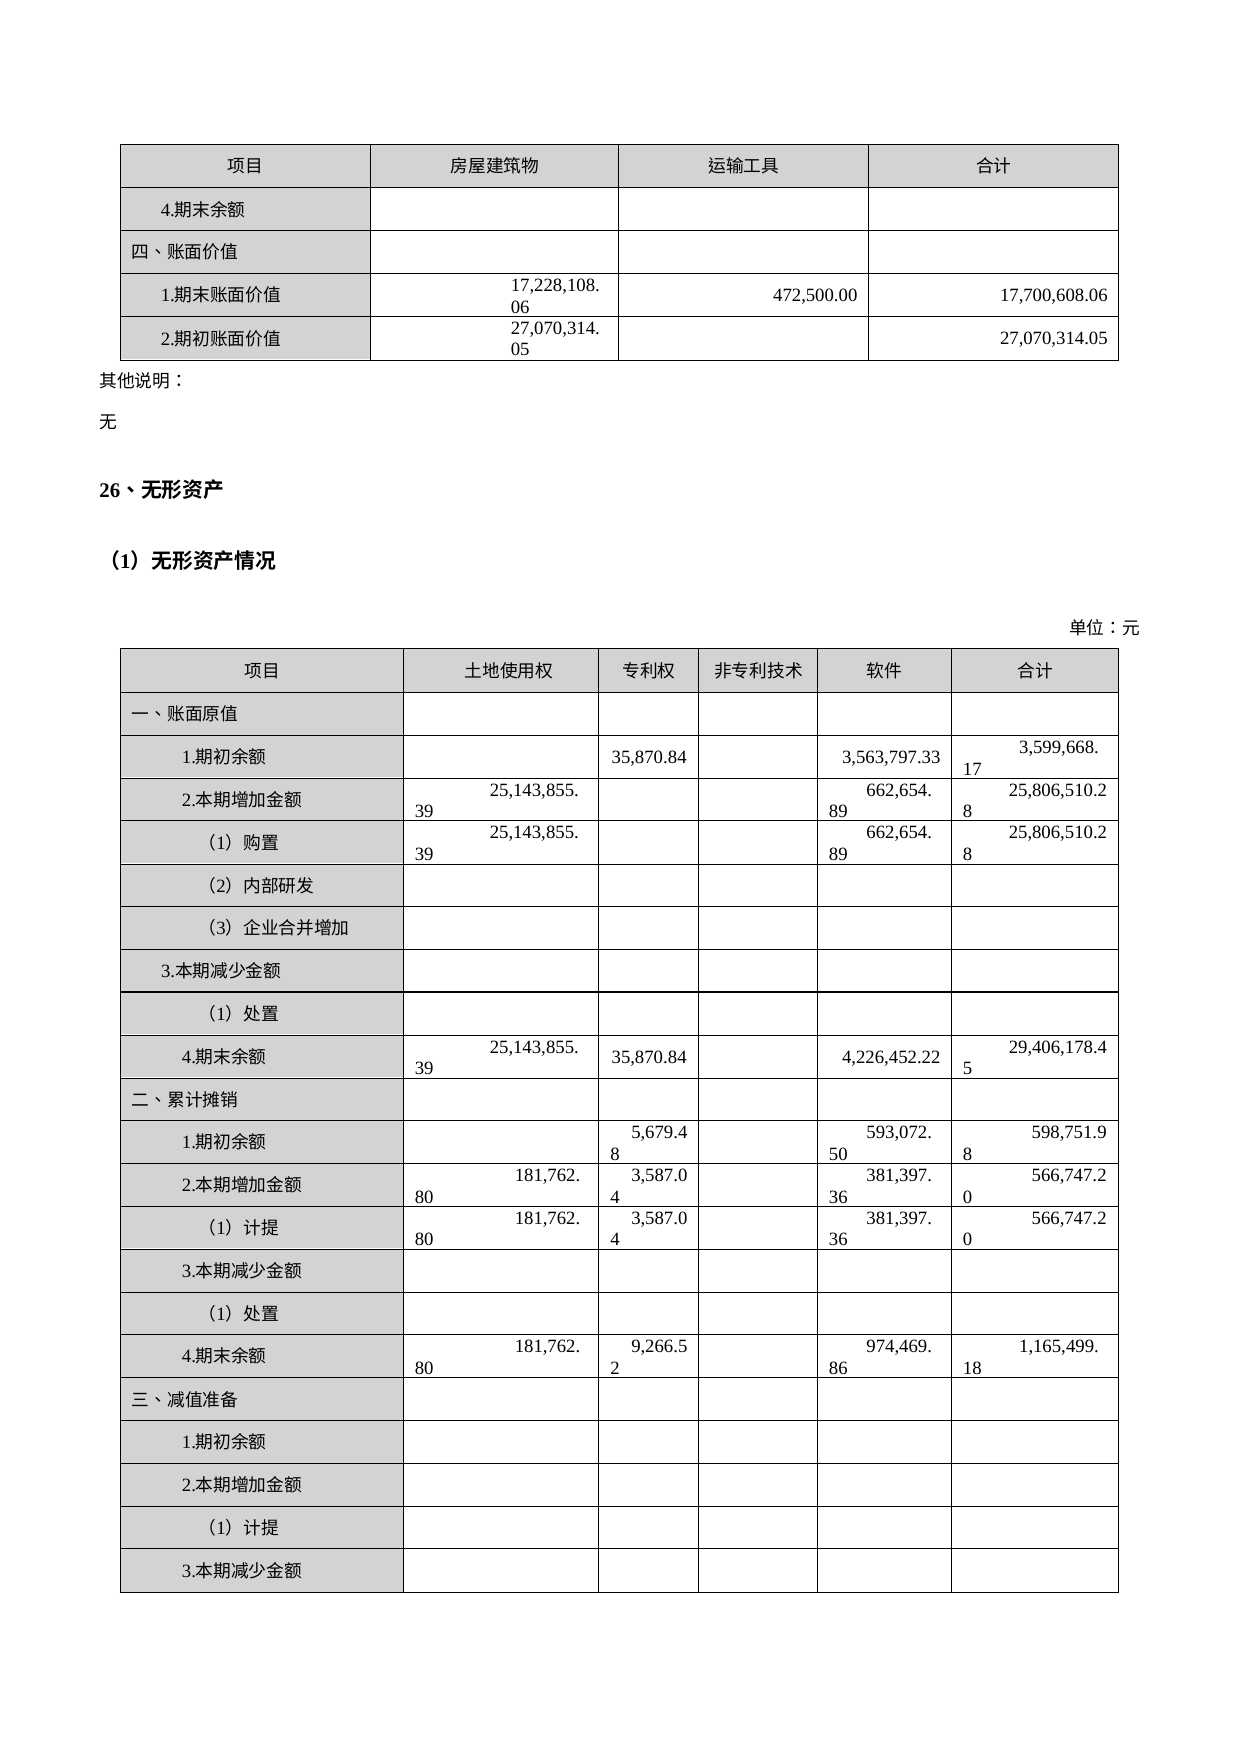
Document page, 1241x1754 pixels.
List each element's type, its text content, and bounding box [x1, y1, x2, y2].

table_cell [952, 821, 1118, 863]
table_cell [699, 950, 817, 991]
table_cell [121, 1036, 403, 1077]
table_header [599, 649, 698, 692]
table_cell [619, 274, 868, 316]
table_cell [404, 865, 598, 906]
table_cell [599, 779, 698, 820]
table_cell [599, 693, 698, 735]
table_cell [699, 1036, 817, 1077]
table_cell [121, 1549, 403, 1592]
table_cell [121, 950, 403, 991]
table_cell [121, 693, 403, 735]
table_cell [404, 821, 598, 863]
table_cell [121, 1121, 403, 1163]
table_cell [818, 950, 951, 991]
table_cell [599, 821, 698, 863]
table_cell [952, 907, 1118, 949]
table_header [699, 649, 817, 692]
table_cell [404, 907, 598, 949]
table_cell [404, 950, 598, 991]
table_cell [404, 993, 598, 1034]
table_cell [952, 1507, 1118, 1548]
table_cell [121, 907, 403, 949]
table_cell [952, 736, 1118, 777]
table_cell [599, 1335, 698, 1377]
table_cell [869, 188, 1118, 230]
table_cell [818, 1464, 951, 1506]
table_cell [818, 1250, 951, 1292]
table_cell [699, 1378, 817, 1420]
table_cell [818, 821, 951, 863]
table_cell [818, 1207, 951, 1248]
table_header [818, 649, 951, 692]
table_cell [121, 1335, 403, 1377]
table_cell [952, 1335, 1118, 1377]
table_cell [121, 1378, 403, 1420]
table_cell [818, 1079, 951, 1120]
subtitle 26、无形资产 [99, 476, 1140, 504]
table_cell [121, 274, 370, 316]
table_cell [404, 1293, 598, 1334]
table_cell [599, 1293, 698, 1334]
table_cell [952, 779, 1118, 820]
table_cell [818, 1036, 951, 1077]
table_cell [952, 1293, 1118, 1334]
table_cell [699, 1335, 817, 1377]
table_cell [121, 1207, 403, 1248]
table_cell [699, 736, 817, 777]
text 无 [99, 410, 1140, 434]
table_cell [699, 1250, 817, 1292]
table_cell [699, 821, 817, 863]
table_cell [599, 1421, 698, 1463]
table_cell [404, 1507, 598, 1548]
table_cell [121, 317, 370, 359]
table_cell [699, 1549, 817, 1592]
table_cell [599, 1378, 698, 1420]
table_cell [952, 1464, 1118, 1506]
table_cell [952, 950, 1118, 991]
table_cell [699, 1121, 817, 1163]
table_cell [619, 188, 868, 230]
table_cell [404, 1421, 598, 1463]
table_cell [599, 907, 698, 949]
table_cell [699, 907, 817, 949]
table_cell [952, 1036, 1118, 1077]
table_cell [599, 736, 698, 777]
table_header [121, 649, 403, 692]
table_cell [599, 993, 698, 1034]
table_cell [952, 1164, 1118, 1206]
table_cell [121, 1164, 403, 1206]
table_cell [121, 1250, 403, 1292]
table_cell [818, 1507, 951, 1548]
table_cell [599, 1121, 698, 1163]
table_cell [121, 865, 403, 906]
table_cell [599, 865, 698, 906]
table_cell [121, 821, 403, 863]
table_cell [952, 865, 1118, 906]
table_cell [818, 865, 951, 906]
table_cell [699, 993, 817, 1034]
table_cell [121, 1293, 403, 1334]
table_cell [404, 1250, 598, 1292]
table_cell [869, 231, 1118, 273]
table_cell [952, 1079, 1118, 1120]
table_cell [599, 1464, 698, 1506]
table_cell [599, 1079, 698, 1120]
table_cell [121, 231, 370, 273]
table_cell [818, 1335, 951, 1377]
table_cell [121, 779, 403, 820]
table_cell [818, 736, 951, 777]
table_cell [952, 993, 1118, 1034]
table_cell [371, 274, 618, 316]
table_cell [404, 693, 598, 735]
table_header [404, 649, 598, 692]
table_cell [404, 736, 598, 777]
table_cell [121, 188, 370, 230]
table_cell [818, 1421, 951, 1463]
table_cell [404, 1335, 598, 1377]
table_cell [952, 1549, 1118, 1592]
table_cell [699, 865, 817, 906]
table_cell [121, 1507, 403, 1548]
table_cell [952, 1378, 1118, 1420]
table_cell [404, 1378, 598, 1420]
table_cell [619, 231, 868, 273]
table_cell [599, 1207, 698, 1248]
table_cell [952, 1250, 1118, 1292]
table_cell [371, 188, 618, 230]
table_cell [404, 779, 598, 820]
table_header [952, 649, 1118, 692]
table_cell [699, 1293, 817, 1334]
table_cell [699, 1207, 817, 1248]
text 单位：元 [99, 616, 1140, 640]
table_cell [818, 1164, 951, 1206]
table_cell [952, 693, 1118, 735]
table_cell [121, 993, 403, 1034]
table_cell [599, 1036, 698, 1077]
text 其他说明： [99, 369, 1140, 393]
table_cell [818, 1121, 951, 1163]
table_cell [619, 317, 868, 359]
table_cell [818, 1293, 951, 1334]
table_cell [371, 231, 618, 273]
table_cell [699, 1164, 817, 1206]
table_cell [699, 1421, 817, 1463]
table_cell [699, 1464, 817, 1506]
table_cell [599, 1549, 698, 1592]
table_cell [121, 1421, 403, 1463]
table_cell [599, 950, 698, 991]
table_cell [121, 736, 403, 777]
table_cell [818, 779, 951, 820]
subtitle （1）无形资产情况 [99, 546, 1140, 574]
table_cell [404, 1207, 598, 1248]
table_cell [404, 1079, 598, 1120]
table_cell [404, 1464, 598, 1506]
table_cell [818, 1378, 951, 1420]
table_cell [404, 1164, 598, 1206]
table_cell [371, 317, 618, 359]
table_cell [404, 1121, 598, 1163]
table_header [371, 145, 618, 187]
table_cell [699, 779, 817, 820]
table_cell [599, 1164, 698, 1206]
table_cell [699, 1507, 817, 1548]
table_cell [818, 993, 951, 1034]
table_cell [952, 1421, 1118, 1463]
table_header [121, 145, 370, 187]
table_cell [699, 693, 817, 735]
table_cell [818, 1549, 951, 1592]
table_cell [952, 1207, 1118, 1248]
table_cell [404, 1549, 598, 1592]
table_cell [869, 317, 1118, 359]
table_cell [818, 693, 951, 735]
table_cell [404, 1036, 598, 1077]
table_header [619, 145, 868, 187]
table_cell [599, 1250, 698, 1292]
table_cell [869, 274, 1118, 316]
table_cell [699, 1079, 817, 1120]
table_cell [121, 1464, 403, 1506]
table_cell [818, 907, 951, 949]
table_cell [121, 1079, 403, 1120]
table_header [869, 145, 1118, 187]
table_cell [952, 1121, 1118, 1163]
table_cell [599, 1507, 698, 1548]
